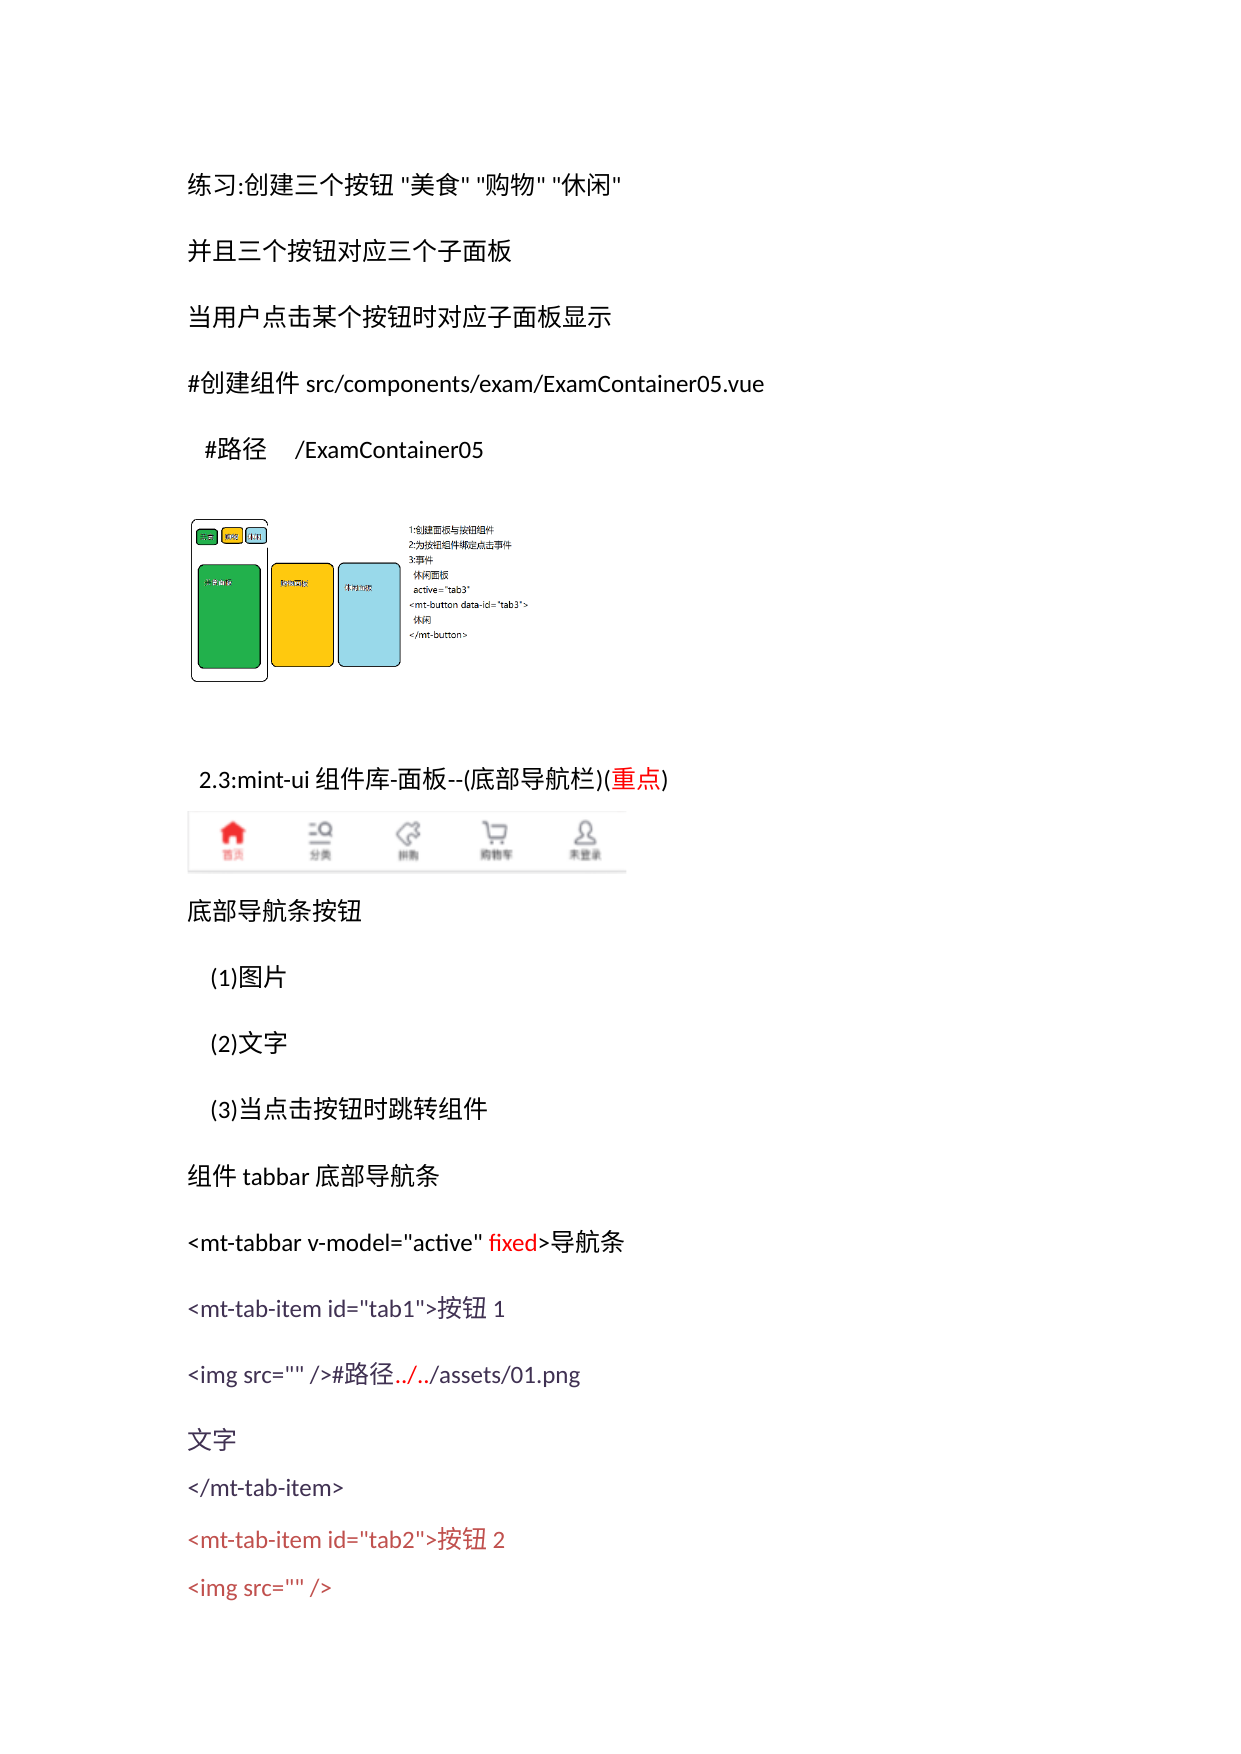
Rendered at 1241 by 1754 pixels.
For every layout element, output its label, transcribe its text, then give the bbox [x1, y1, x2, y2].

text </mt-tab-item> [187, 1471, 1053, 1504]
text <img src="" />#路径../../assets/01.png [187, 1339, 1053, 1405]
text (1)图片 [187, 943, 1053, 1009]
picture [187, 513, 532, 690]
text 文字 [187, 1405, 1053, 1471]
text (2)文字 [187, 1009, 1053, 1075]
text 底部导航条按钮 [187, 877, 1053, 943]
text <img src="" /> [187, 1570, 1053, 1603]
text 练习:创建三个按钮 "美食" "购物" "休闲" [187, 151, 1053, 217]
text 当用户点击某个按钮时对应子面板显示 [187, 283, 1053, 349]
text 并且三个按钮对应三个子面板 [187, 217, 1053, 283]
text 组件tabbar 底部导航条 [187, 1141, 1053, 1207]
text (3)当点击按钮时跳转组件 [187, 1075, 1053, 1141]
text #创建组件 src/components/exam/ExamContainer05.vue [187, 349, 1053, 415]
text #路径 /ExamContainer05 [187, 415, 1053, 481]
text <mt-tabbar v-model="active" fixed>导航条 <mt-tab-item id="tab1">按钮1 [187, 1207, 1053, 1339]
picture [187, 811, 627, 874]
text 2.3:mint-ui组件库-面板--(底部导航栏)(重点) [187, 745, 1053, 811]
text <mt-tab-item id="tab2">按钮2 [187, 1504, 1053, 1570]
